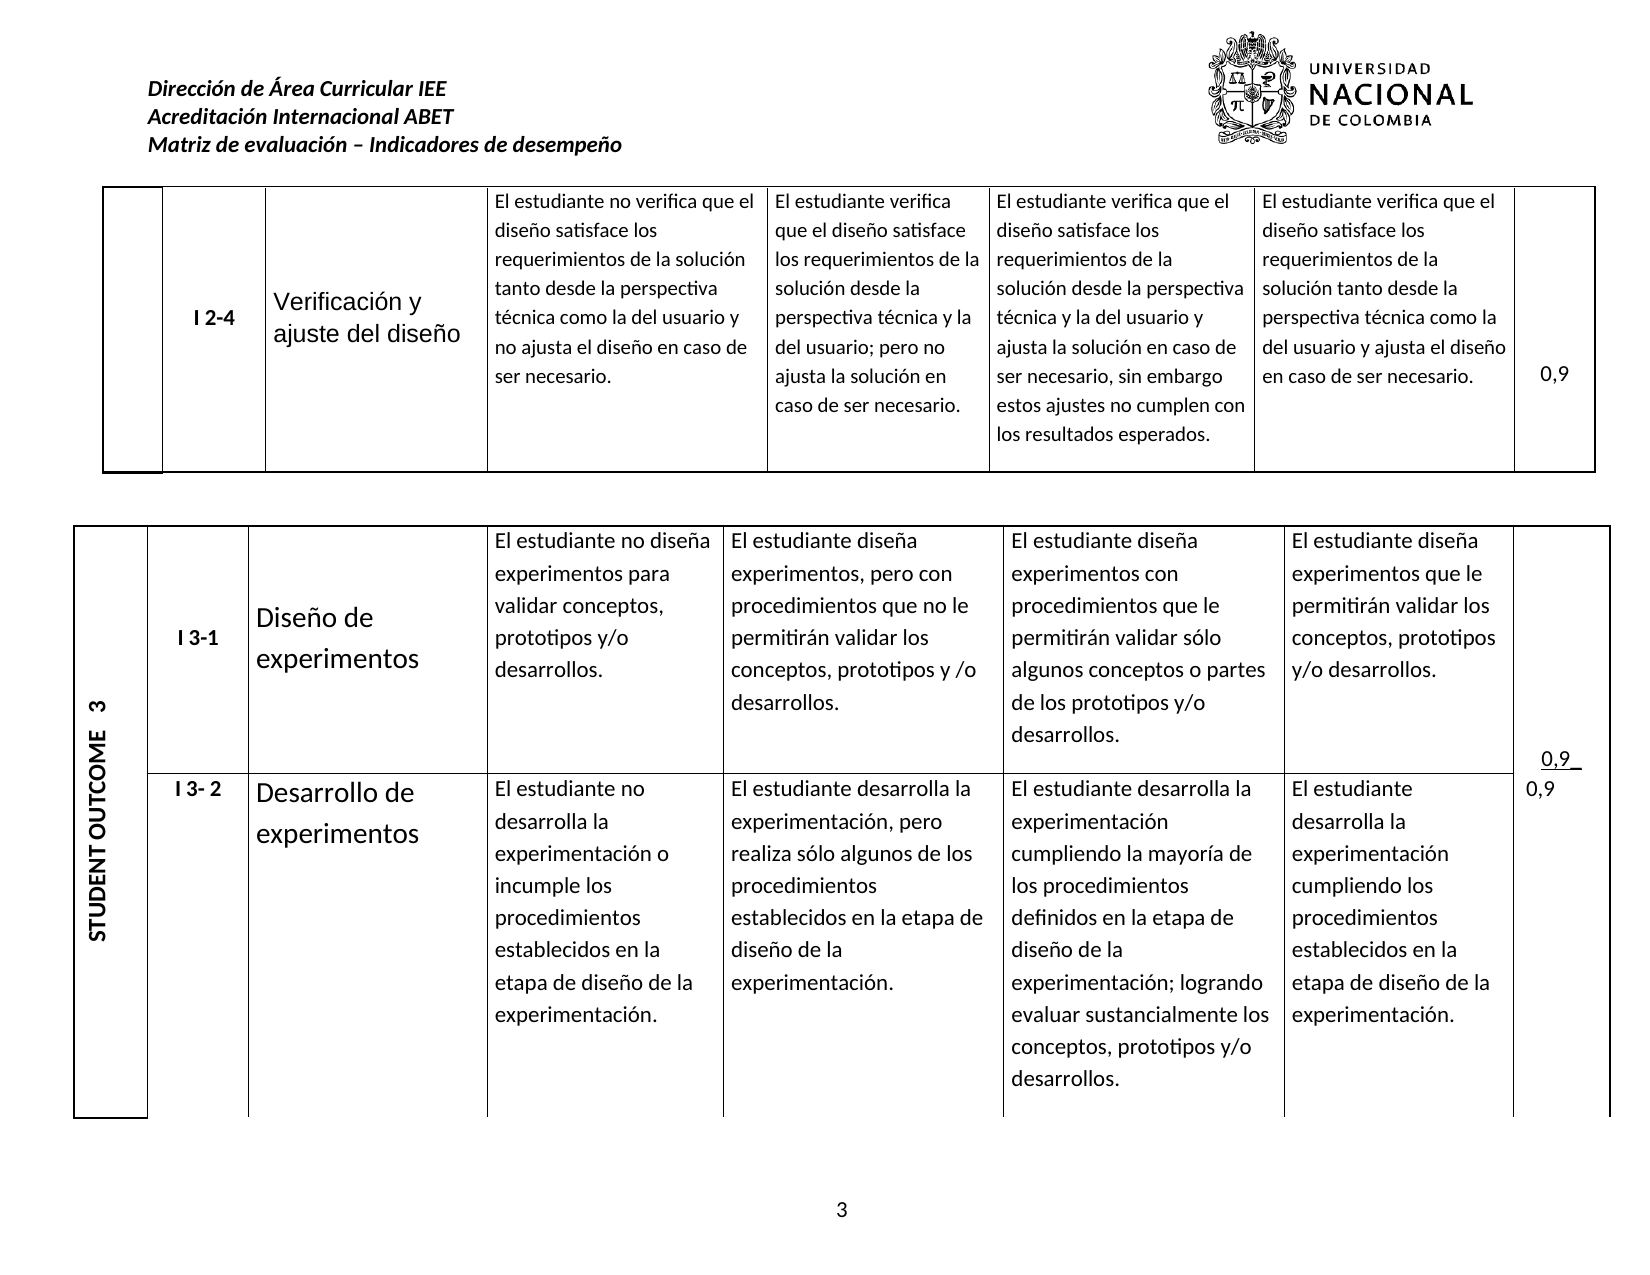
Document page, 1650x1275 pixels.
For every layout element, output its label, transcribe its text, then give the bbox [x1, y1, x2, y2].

table_cell El estudiante verifica que el diseño satisface los requerimientos de la solución desde la perspectiva técnica y la del usuario; pero no ajusta la solución en caso de ser necesario. [768, 187, 989, 471]
table_cell El estudiante desarrolla la experimentación cumpliendo los procedimientos establecidos en la etapa de diseño de la experimentación. [1285, 774, 1513, 1117]
table_header El estudiante no diseña experimentos para validar conceptos, prototipos y/o desarrollos. [488, 527, 723, 772]
table_header El estudiante diseña experimentos que le permitirán validar los conceptos, prototipos y/o desarrollos. [1285, 527, 1513, 772]
table_header El estudiante diseña experimentos, pero con procedimientos que no le permitirán validar los conceptos, prototipos y /o desarrollos. [724, 527, 1003, 772]
table_cell Verificación y ajuste del diseño [266, 187, 487, 471]
table_cell I 2-4 [163, 187, 266, 471]
table_cell El estudiante no verifica que el diseño satisface los requerimientos de la solución tanto desde la perspectiva técnica como la del usuario y no ajusta el diseño en caso de ser necesario. [487, 187, 768, 471]
table_header Diseño de experimentos [249, 527, 487, 772]
table_header I 3-1 [148, 527, 248, 772]
table_cell 0,9 [1514, 773, 1609, 1117]
table_cell El estudiante no desarrolla la experimentación o incumple los procedimientos establecidos en la etapa de diseño de la experimentación. [488, 774, 723, 1117]
table_header 0,9_ [1514, 527, 1609, 772]
table_cell 0,9 [1515, 187, 1594, 471]
table_cell Desarrollo de experimentos [249, 774, 487, 1117]
table_cell I 3- 2 [148, 774, 248, 1117]
table_cell El estudiante desarrolla la experimentación cumpliendo la mayoría de los procedimientos definidos en la etapa de diseño de la experimentación; logrando evaluar sustancialmente los conceptos, prototipos y/o desarrollos. [1004, 774, 1284, 1117]
table_header El estudiante diseña experimentos con procedimientos que le permitirán validar sólo algunos conceptos o partes de los prototipos y/o desarrollos. [1004, 527, 1284, 772]
table_header STUDENT OUTCOME 3 [75, 527, 147, 1117]
table_cell El estudiante verifica que el diseño satisface los requerimientos de la solución tanto desde la perspectiva técnica como la del usuario y ajusta el diseño en caso de ser necesario. [1255, 187, 1514, 471]
table_cell El estudiante desarrolla la experimentación, pero realiza sólo algunos de los procedimientos establecidos en la etapa de diseño de la experimentación. [724, 774, 1003, 1117]
picture [1180, 2, 1501, 172]
table_cell El estudiante verifica que el diseño satisface los requerimientos de la solución desde la perspectiva técnica y la del usuario y ajusta la solución en caso de ser necesario, sin embargo estos ajustes no cumplen con los resultados esperados. [989, 187, 1255, 471]
